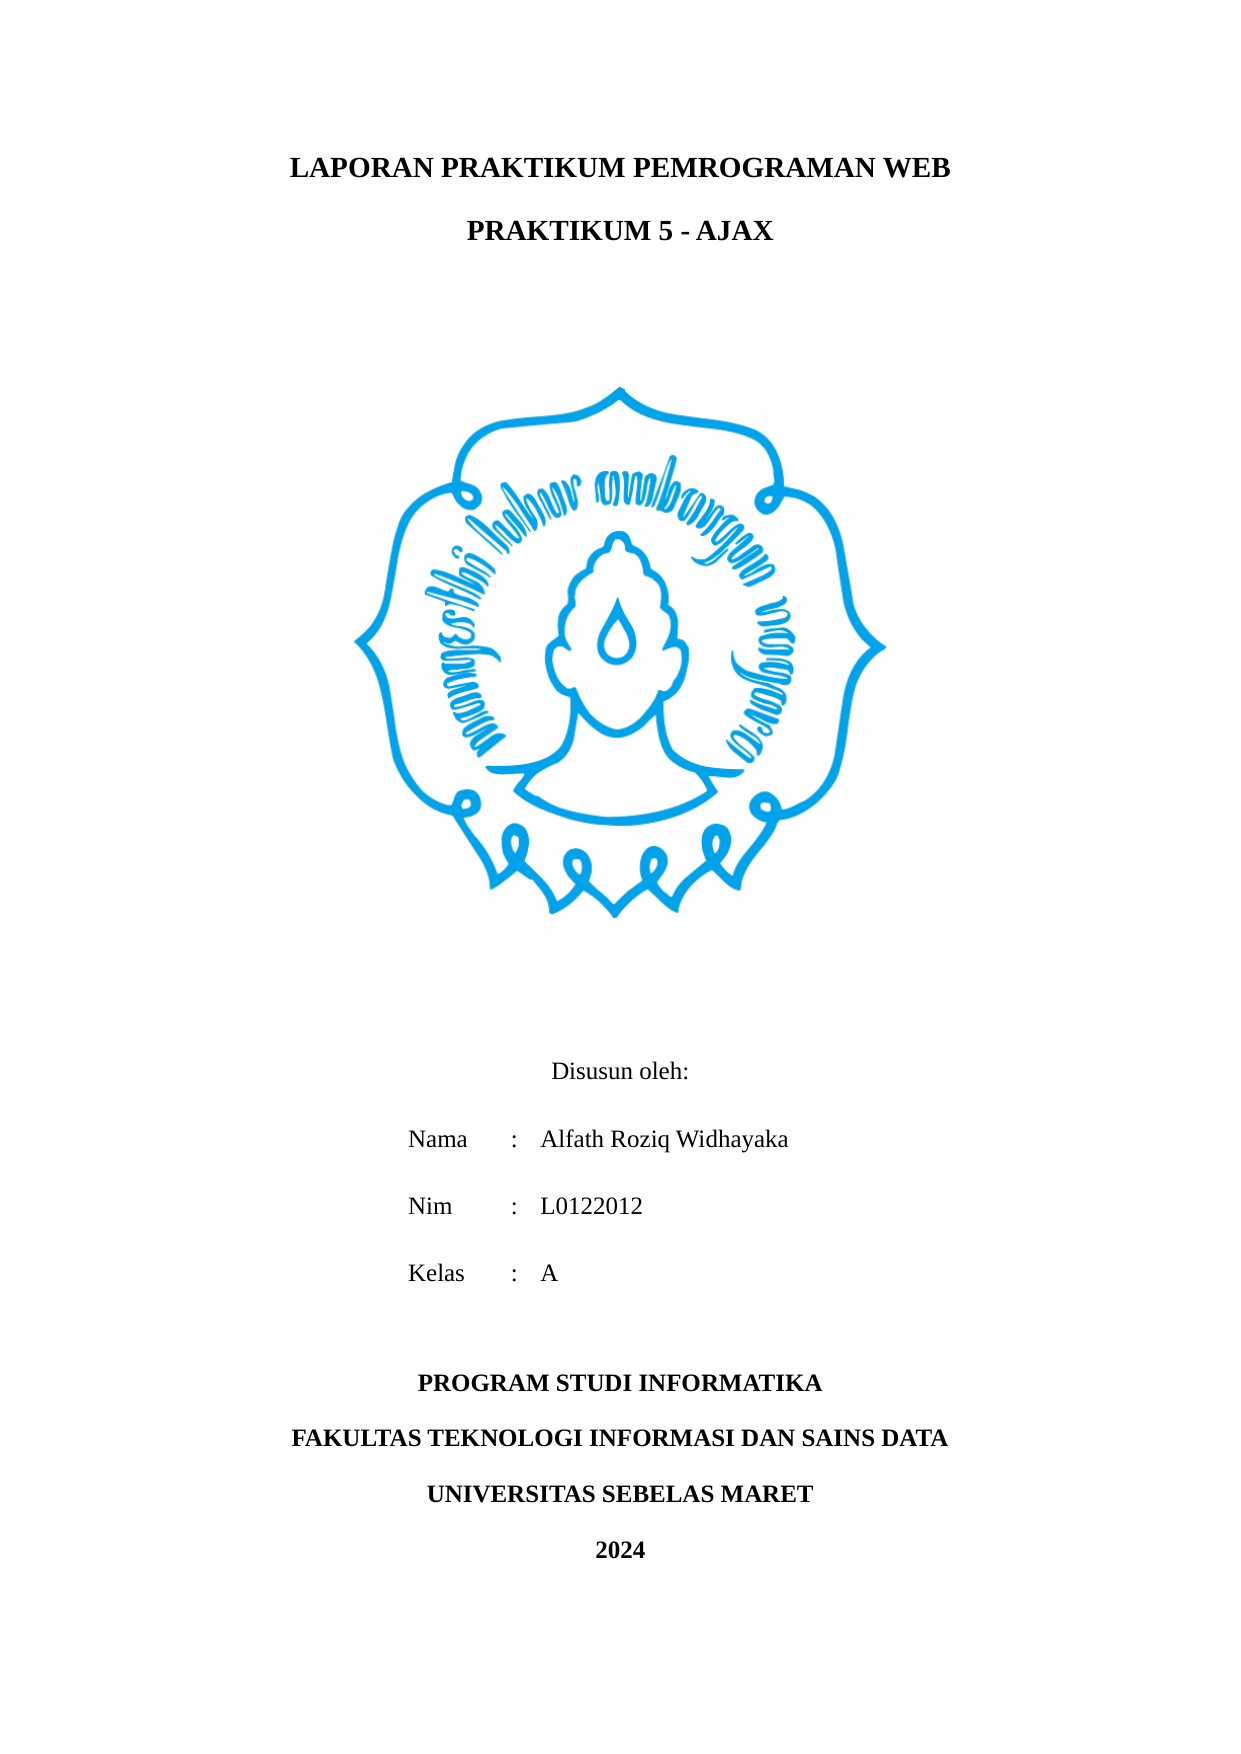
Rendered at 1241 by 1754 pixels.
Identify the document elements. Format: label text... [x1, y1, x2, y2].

text UNIVERSITAS SEBELAS MARET [150, 1479, 1090, 1508]
table_cell : [499, 1179, 529, 1245]
picture [462, 800, 471, 808]
picture [765, 496, 772, 503]
text LAPORAN PRAKTIKUM PEMROGRAMAN WEB [150, 150, 1090, 183]
text PROGRAM STUDI INFORMATIKA [150, 1368, 1090, 1397]
picture [353, 386, 618, 919]
picture [368, 401, 870, 903]
picture [462, 491, 473, 501]
picture [573, 860, 582, 874]
picture [616, 386, 887, 919]
picture [713, 836, 720, 852]
table_header Alfath Roziq Widhayaka [529, 1112, 844, 1178]
table_cell A [529, 1245, 844, 1312]
picture [761, 803, 771, 811]
table_cell L0122012 [529, 1179, 844, 1245]
table_header : [499, 1112, 529, 1178]
picture [650, 859, 657, 873]
text 2024 [150, 1535, 1090, 1563]
table_header Nama [397, 1112, 499, 1178]
text FAKULTAS TEKNOLOGI INFORMASI DAN SAINS DATA [150, 1423, 1090, 1452]
table_cell : [499, 1245, 529, 1312]
table_cell Kelas [397, 1245, 499, 1312]
text Disusun oleh: [150, 1056, 1090, 1085]
picture [511, 836, 518, 851]
text PRAKTIKUM 5 - AJAX [150, 213, 1090, 246]
table_cell Nim [397, 1179, 499, 1245]
